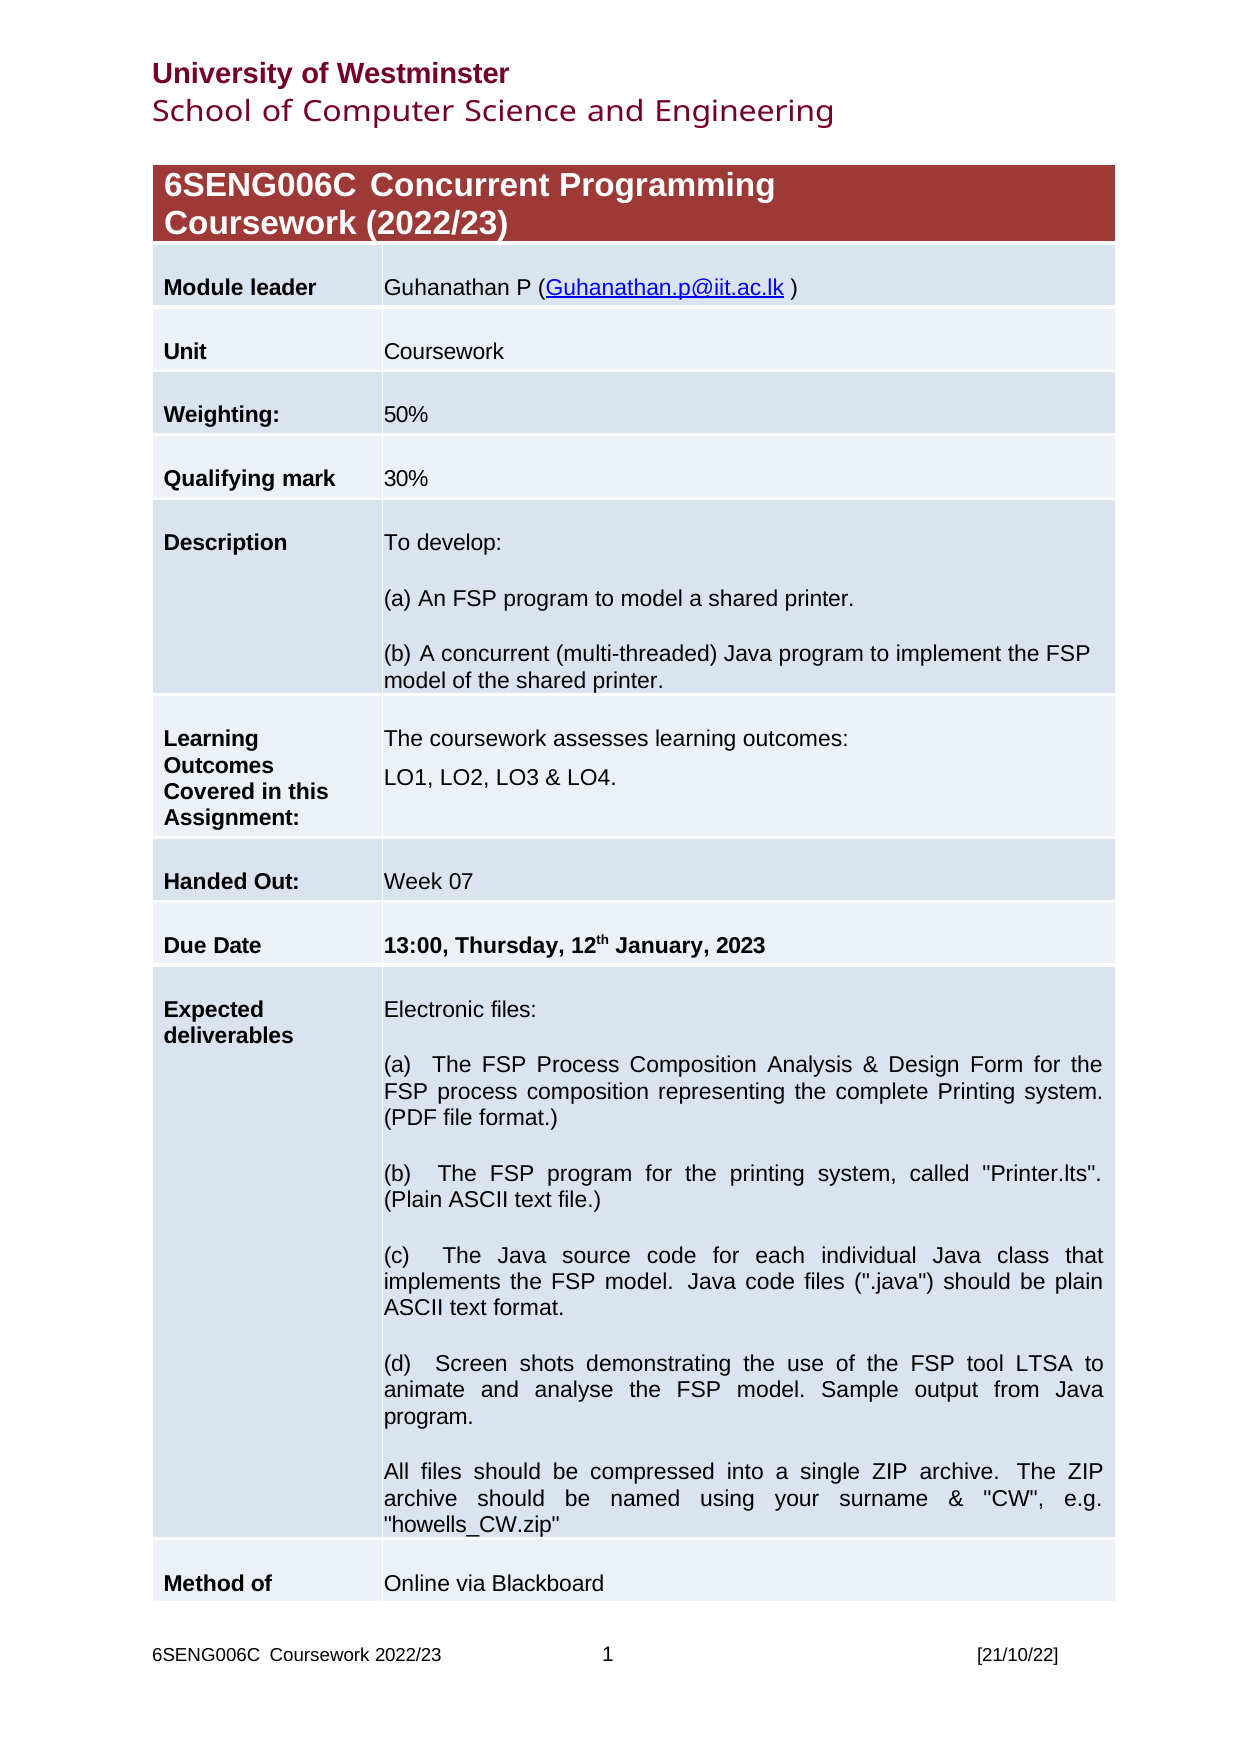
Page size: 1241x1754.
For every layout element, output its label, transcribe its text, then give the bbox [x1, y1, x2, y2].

table_cell 30% [383, 436, 1115, 497]
table_cell Electronic files: The FSP Process Composition Analysis & Design Form for the FSP process composition representing the complete Printing system. (PDF file format.) The FSP program for the printing system, called "Printer.lts". (Plain ASCII text file.) The Java source code for each individual Java class that implements the FSP model. Java code files (".java") should be plain ASCII text format. Screen shots demonstrating the use of the FSP tool LTSA to animate and analyse the FSP model. Sample output from Java program. All files should be compressed into a single ZIP archive. The ZIP archive should be named using your surname & "CW", e.g. "howells_CW.zip" [383, 967, 1115, 1537]
table_cell Unit [153, 309, 382, 369]
table_cell The coursework assesses learning outcomes: LO1, LO2, LO3 & LO4. [383, 696, 1115, 836]
table_cell Due Date [153, 903, 382, 963]
table_cell Week 07 [383, 839, 1115, 900]
table_cell Coursework [383, 309, 1115, 369]
table_header 6SENG006C Concurrent Programming Coursework (2022/23) [153, 165, 1115, 241]
table_cell Online via Blackboard [383, 1540, 1115, 1601]
table_cell Description [153, 500, 382, 693]
table_cell Method of [153, 1540, 382, 1601]
text School of Computer Science and Engineering [152, 91, 1126, 130]
table_cell 50% [383, 372, 1115, 433]
table_cell To develop: An FSP program to model a shared printer. A concurrent (multi-threaded) Java program to implement the FSP model of the shared printer. [383, 500, 1115, 693]
table_cell Qualifying mark [153, 436, 382, 497]
table_cell Expected deliverables [153, 967, 382, 1537]
table_cell Weighting: [153, 372, 382, 433]
table_cell 13:00, Thursday, 12th January, 2023 [383, 903, 1115, 963]
table_cell Handed Out: [153, 839, 382, 900]
table_cell Guhanathan P (Guhanathan.p@iit.ac.lk ) [383, 245, 1115, 305]
table_cell Learning Outcomes Covered in this Assignment: [153, 696, 382, 836]
table_cell Module leader [153, 245, 382, 305]
subtitle University of Westminster [152, 57, 1126, 91]
